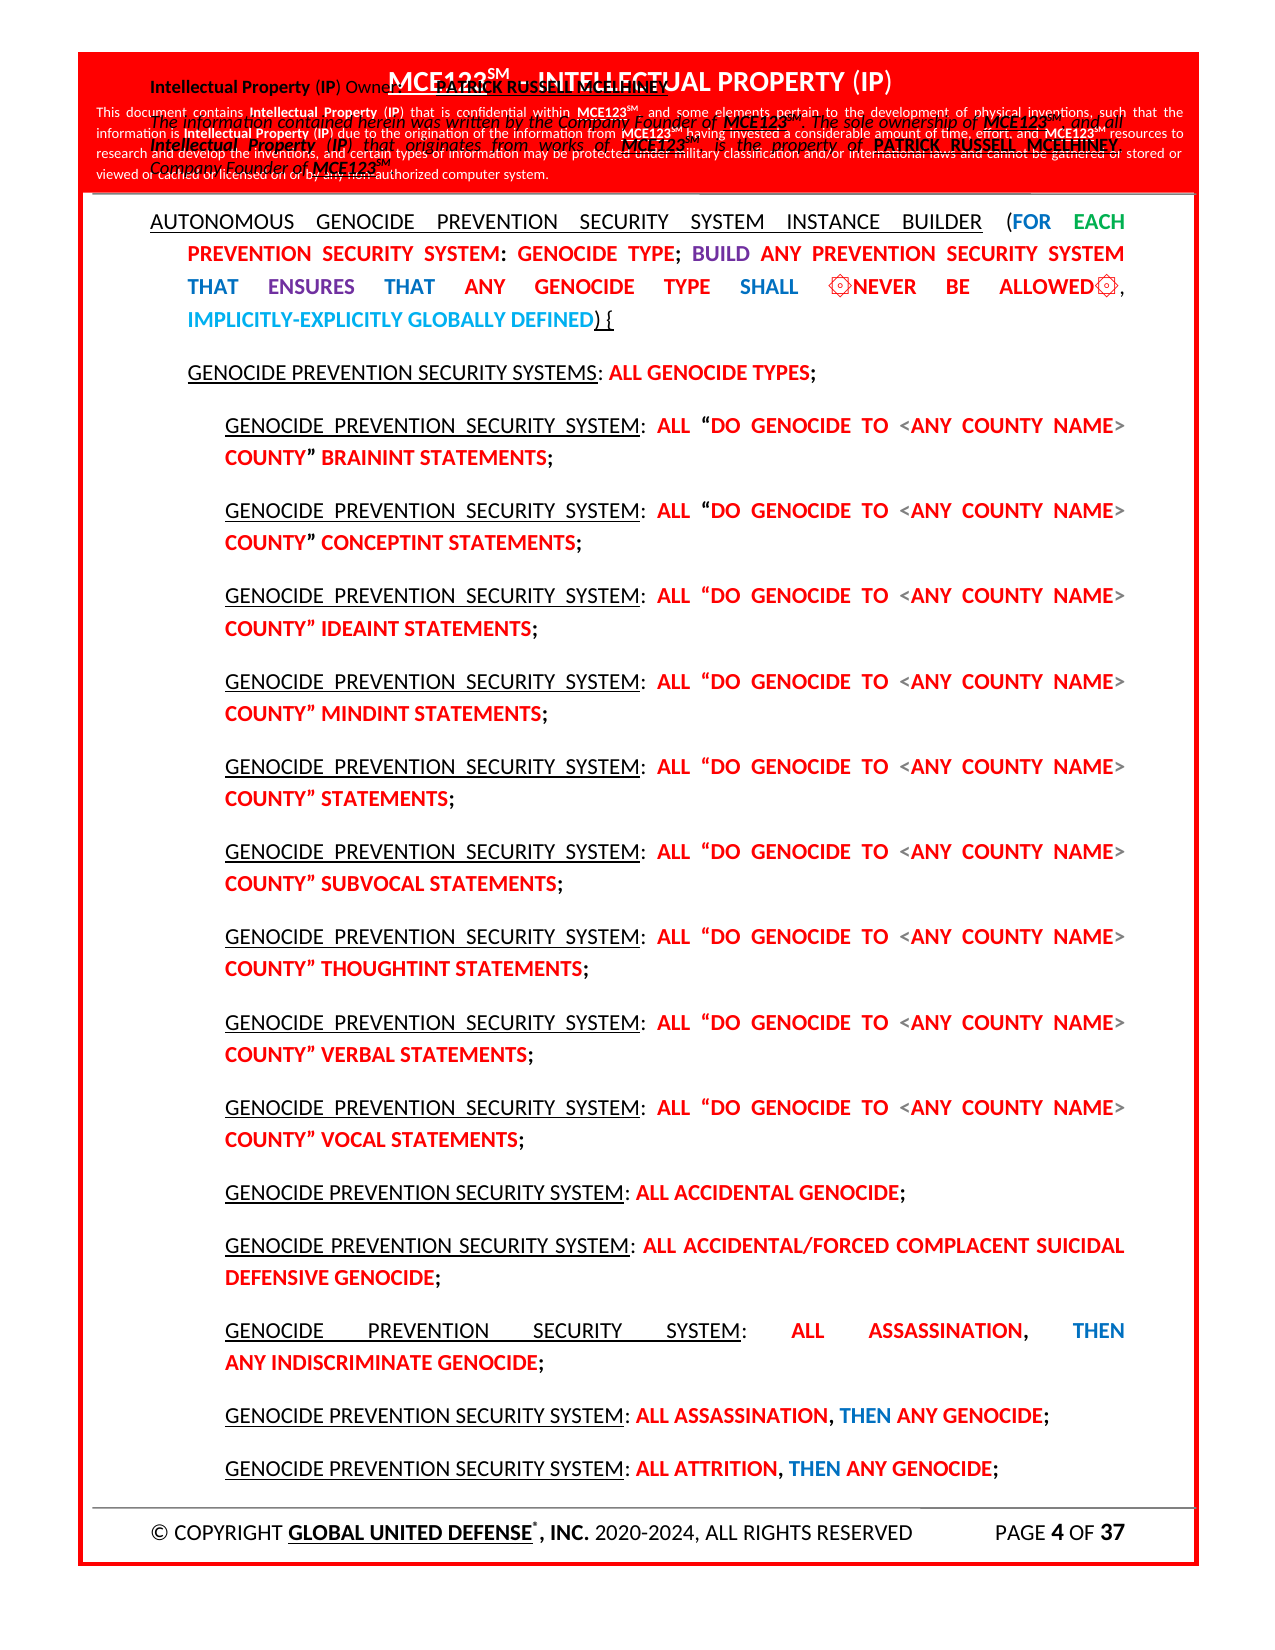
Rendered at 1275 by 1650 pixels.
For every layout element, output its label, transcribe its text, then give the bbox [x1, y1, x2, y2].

text GENOCIDE PREVENTION SECURITY SYSTEM: ALL ASSASSINATION, THEN ANY INDISCRIMINATE GENOCIDE; [225, 1316, 1125, 1376]
text GENOCIDE PREVENTION SECURITY SYSTEM: ALL “DO GENOCIDE TO <ANY COUNTY NAME> COUNTY” MINDINT STATEMENTS; [225, 667, 1125, 727]
text AUTONOMOUS GENOCIDE PREVENTION SECURITY SYSTEM INSTANCE BUILDER (FOR EACH PREVENTION SECURITY SYSTEM: GENOCIDE TYPE; BUILD ANY PREVENTION SECURITY SYSTEM THAT ENSURES THAT ANY GENOCIDE TYPE SHALL ۞NEVER BE ALLOWED۞, IMPLICITLY-EXPLICITLY GLOBALLY DEFINED) { [150, 207, 1125, 333]
text GENOCIDE PREVENTION SECURITY SYSTEM: ALL “DO GENOCIDE TO <ANY COUNTY NAME> COUNTY” CONCEPTINT STATEMENTS; [225, 496, 1125, 557]
text GENOCIDE PREVENTION SECURITY SYSTEMS: ALL GENOCIDE TYPES; [187, 358, 1125, 386]
text GENOCIDE PREVENTION SECURITY SYSTEM: ALL ACCIDENTAL GENOCIDE; [225, 1178, 1125, 1206]
text GENOCIDE PREVENTION SECURITY SYSTEM: ALL “DO GENOCIDE TO <ANY COUNTY NAME> COUNTY” SUBVOCAL STATEMENTS; [225, 837, 1125, 897]
text GENOCIDE PREVENTION SECURITY SYSTEM: ALL ACCIDENTAL/FORCED COMPLACENT SUICIDAL DEFENSIVE GENOCIDE; [225, 1231, 1125, 1291]
text GENOCIDE PREVENTION SECURITY SYSTEM: ALL “DO GENOCIDE TO <ANY COUNTY NAME> COUNTY” BRAININT STATEMENTS; [225, 411, 1125, 471]
text GENOCIDE PREVENTION SECURITY SYSTEM: ALL ATTRITION, THEN ANY GENOCIDE; [225, 1454, 1125, 1482]
text GENOCIDE PREVENTION SECURITY SYSTEM: ALL ASSASSINATION, THEN ANY GENOCIDE; [225, 1401, 1125, 1429]
text GENOCIDE PREVENTION SECURITY SYSTEM: ALL “DO GENOCIDE TO <ANY COUNTY NAME> COUNTY” IDEAINT STATEMENTS; [225, 582, 1125, 642]
text GENOCIDE PREVENTION SECURITY SYSTEM: ALL “DO GENOCIDE TO <ANY COUNTY NAME> COUNTY” STATEMENTS; [225, 752, 1125, 812]
text GENOCIDE PREVENTION SECURITY SYSTEM: ALL “DO GENOCIDE TO <ANY COUNTY NAME> COUNTY” THOUGHTINT STATEMENTS; [225, 922, 1125, 983]
text GENOCIDE PREVENTION SECURITY SYSTEM: ALL “DO GENOCIDE TO <ANY COUNTY NAME> COUNTY” VERBAL STATEMENTS; [225, 1008, 1125, 1068]
text GENOCIDE PREVENTION SECURITY SYSTEM: ALL “DO GENOCIDE TO <ANY COUNTY NAME> COUNTY” VOCAL STATEMENTS; [225, 1093, 1125, 1153]
